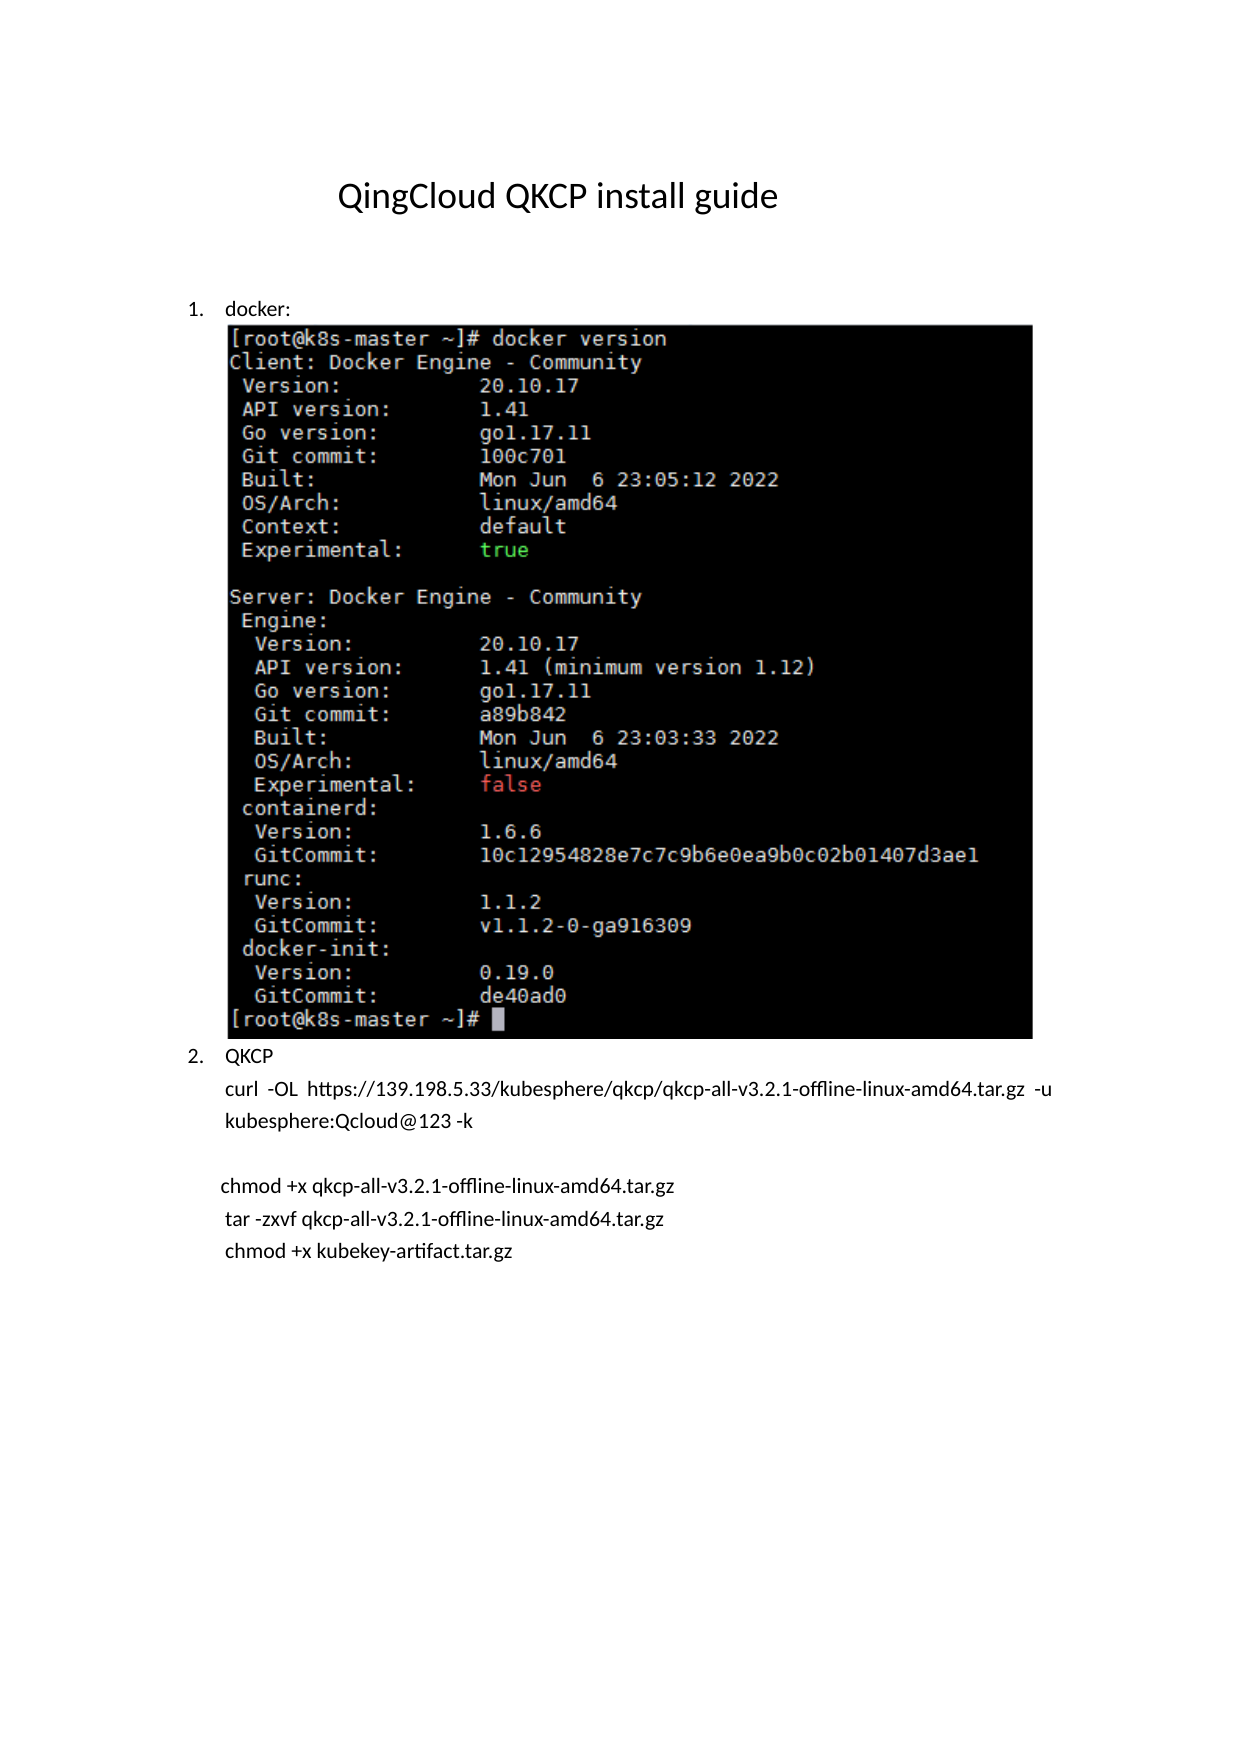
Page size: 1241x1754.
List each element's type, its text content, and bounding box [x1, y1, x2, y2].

list chmod +x kubekey-artifact.tar.gz [225, 1234, 1053, 1267]
text QingCloud QKCP install guide [187, 162, 1053, 227]
list QKCP [187, 1039, 1053, 1072]
picture [225, 324, 1033, 1039]
list docker: [187, 292, 1053, 324]
list tar -zxvf qkcp-all-v3.2.1-offline-linux-amd64.tar.gz [225, 1202, 1053, 1234]
text chmod +x qkcp-all-v3.2.1-offline-linux-amd64.tar.gz [187, 1169, 1053, 1202]
list curl -OL https://139.198.5.33/kubesphere/qkcp/qkcp-all-v3.2.1-offline-linux-amd64.tar.gz -u kubesphere:Qcloud@123 -k [225, 1072, 1053, 1137]
